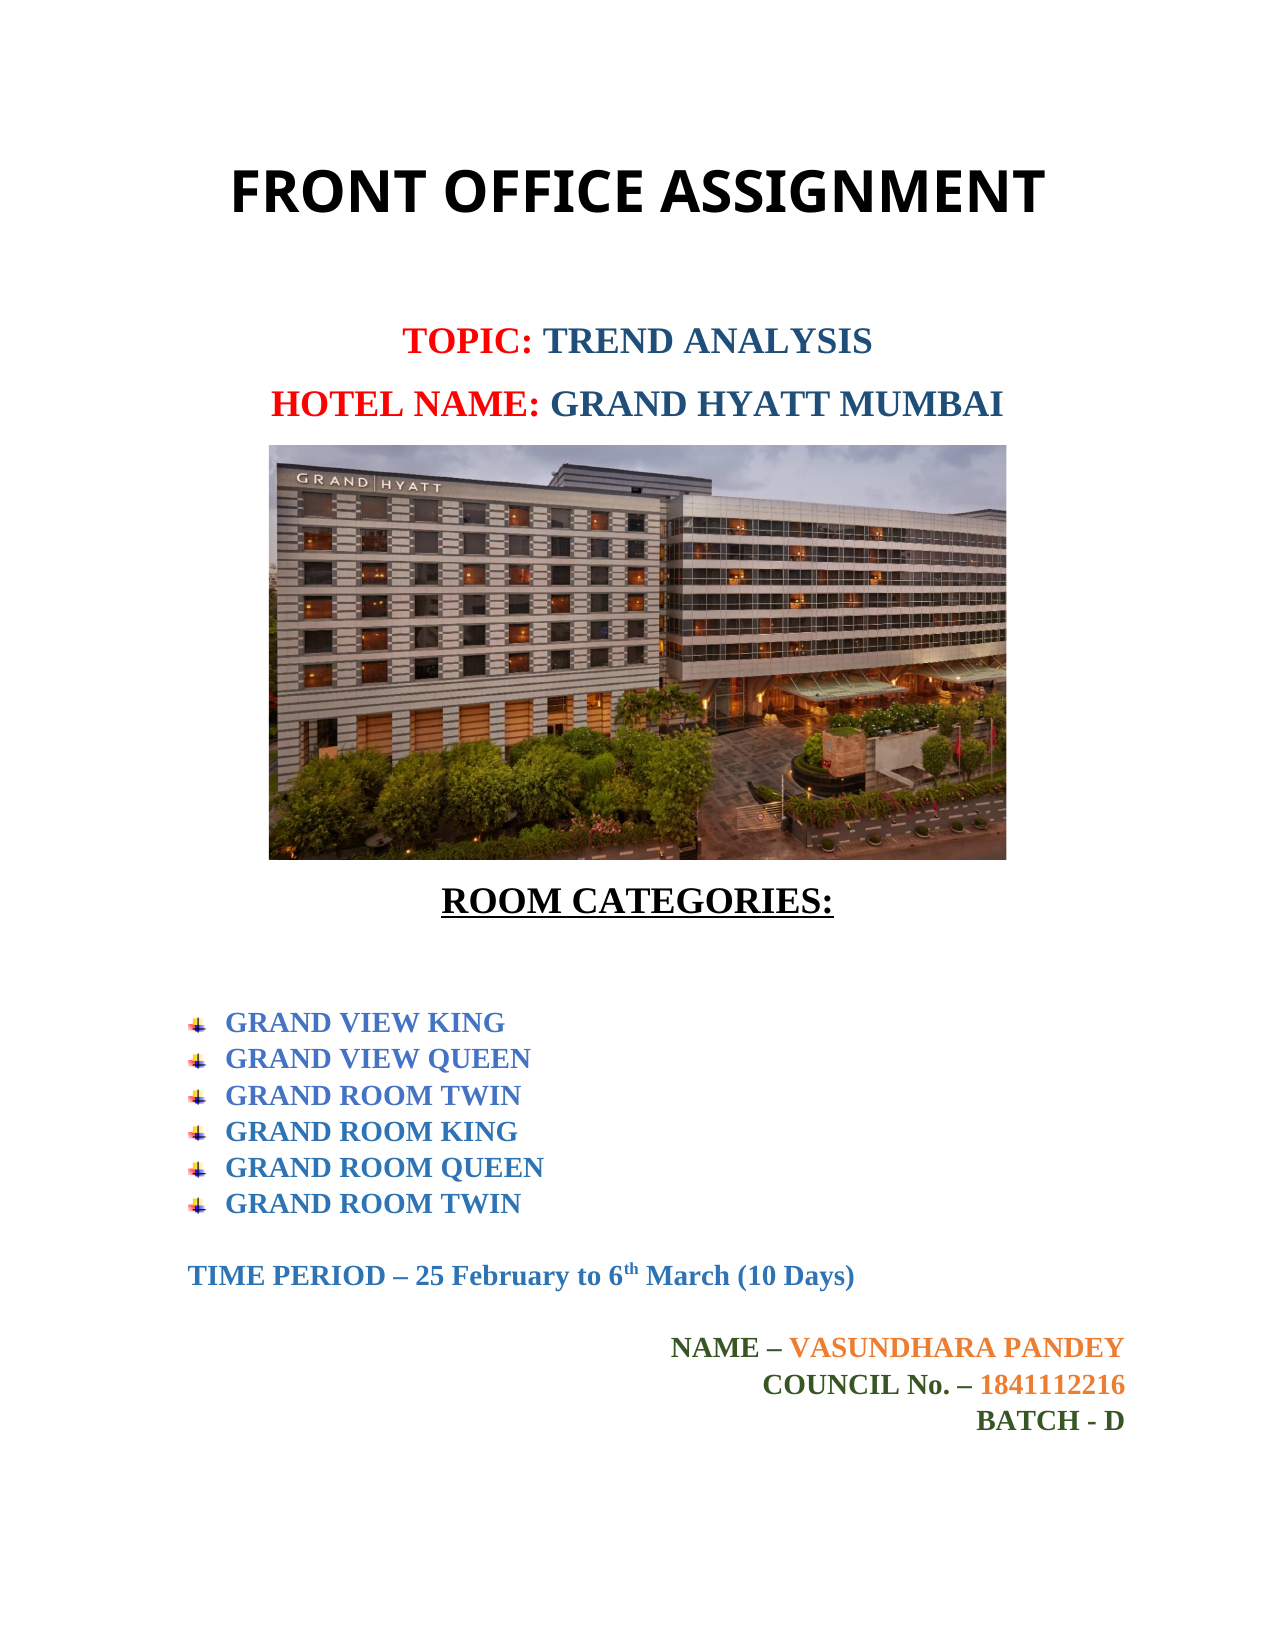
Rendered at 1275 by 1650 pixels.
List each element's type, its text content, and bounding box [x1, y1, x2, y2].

list GRAND VIEW KING [187, 1005, 1125, 1039]
picture [188, 1016, 206, 1033]
text ROOM CATEGORIES: [150, 879, 1125, 922]
list BATCH - D [225, 1403, 1125, 1436]
picture [188, 1196, 206, 1214]
list GRAND VIEW QUEEN [187, 1041, 1125, 1075]
list COUNCIL No. – 1841112216 [225, 1367, 1125, 1400]
list GRAND ROOM KING [187, 1114, 1125, 1147]
picture [188, 1124, 206, 1141]
list GRAND ROOM TWIN [187, 1078, 1125, 1111]
text TOPIC: TREND ANALYSIS [150, 319, 1125, 362]
text HOTEL NAME: GRAND HYATT MUMBAI [150, 382, 1125, 425]
text FRONT OFFICE ASSIGNMENT [150, 150, 1125, 229]
list NAME – VASUNDHARA PANDEY [225, 1331, 1125, 1364]
picture [268, 445, 1007, 860]
picture [188, 1160, 206, 1178]
picture [188, 1088, 206, 1105]
list TIME PERIOD – 25 February to 6th March (10 Days) [187, 1258, 1125, 1292]
picture [188, 1052, 206, 1069]
list GRAND ROOM TWIN [187, 1186, 1125, 1219]
list GRAND ROOM QUEEN [187, 1150, 1125, 1183]
